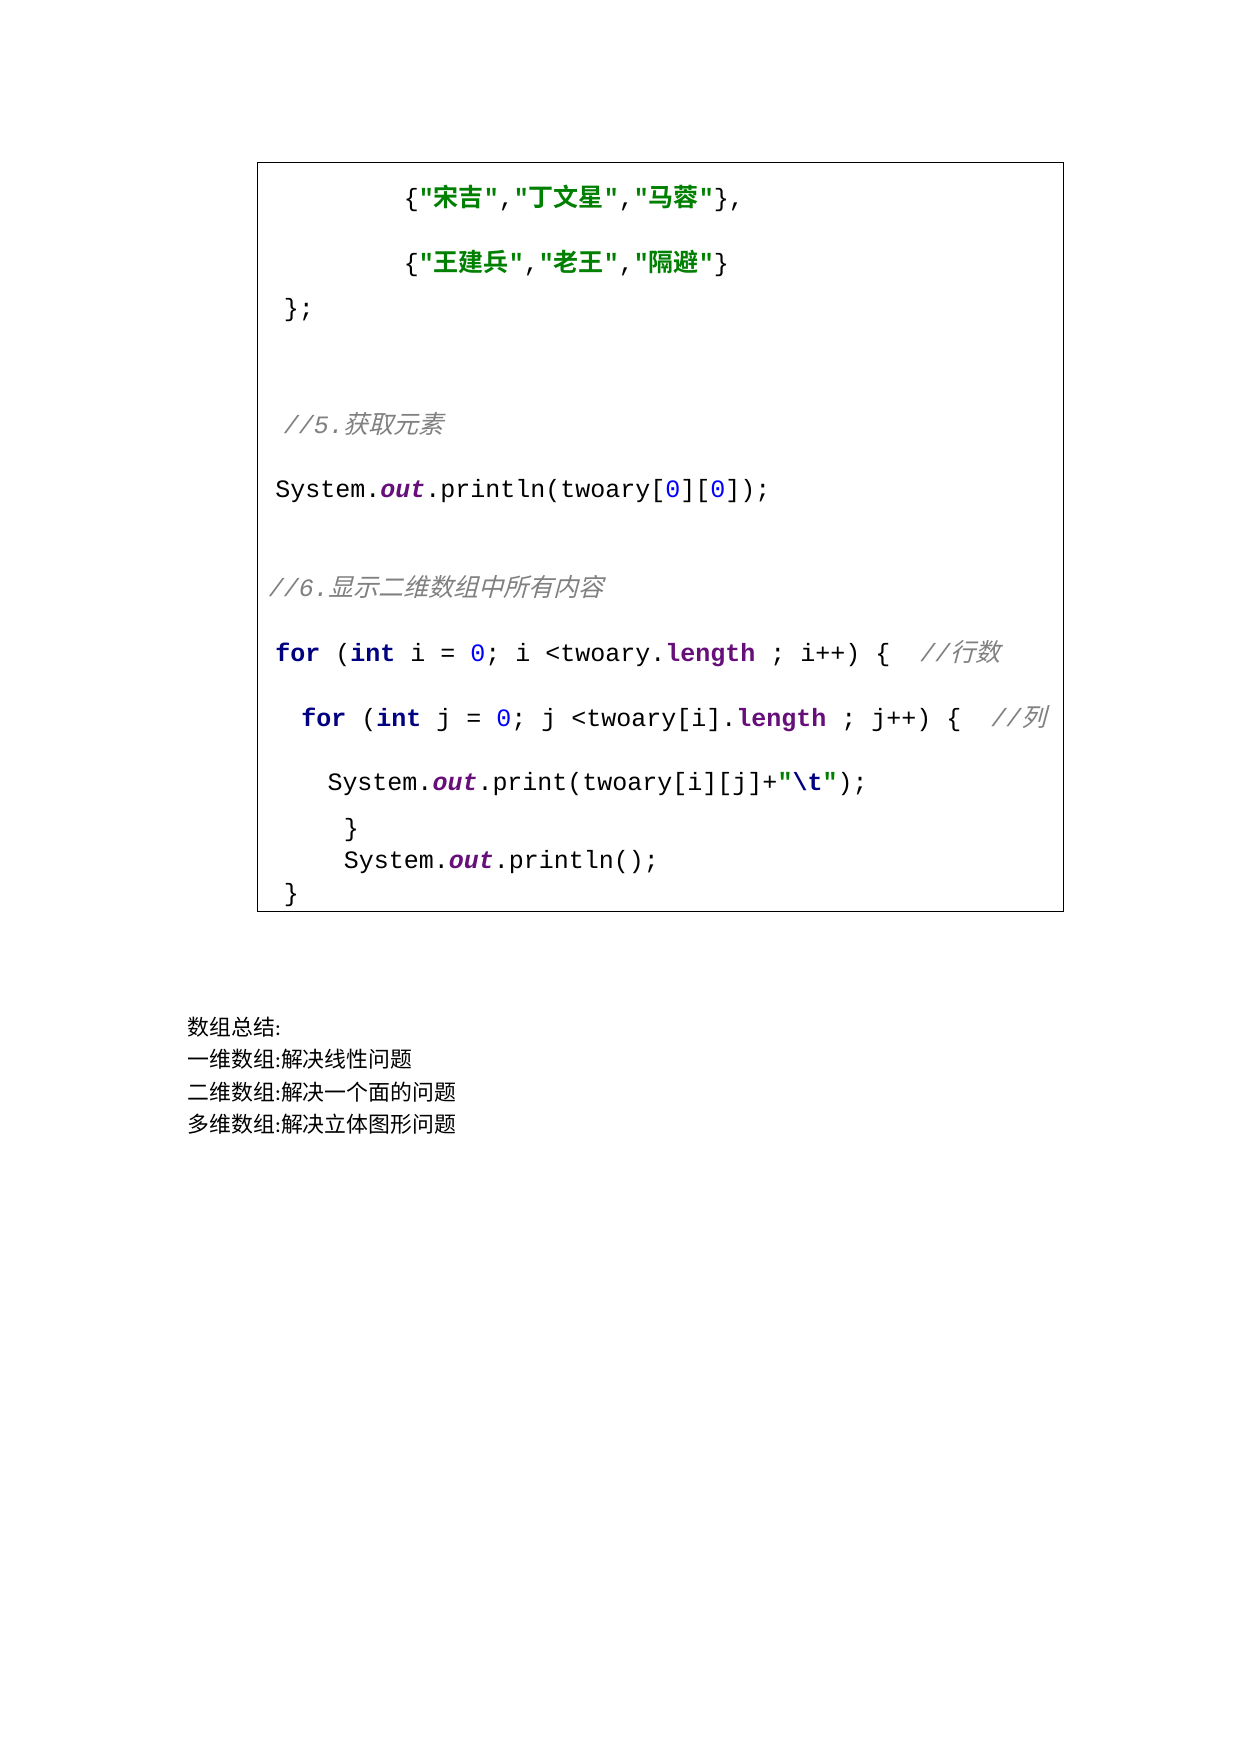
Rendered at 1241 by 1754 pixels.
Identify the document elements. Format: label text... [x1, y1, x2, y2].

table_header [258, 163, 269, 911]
text 多维数组:解决立体图形问题 [187, 1107, 1053, 1139]
text 数组总结: [187, 1009, 1053, 1042]
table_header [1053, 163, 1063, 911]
text 一维数组:解决线性问题 [187, 1042, 1053, 1074]
text 二维数组:解决一个面的问题 [187, 1074, 1053, 1107]
